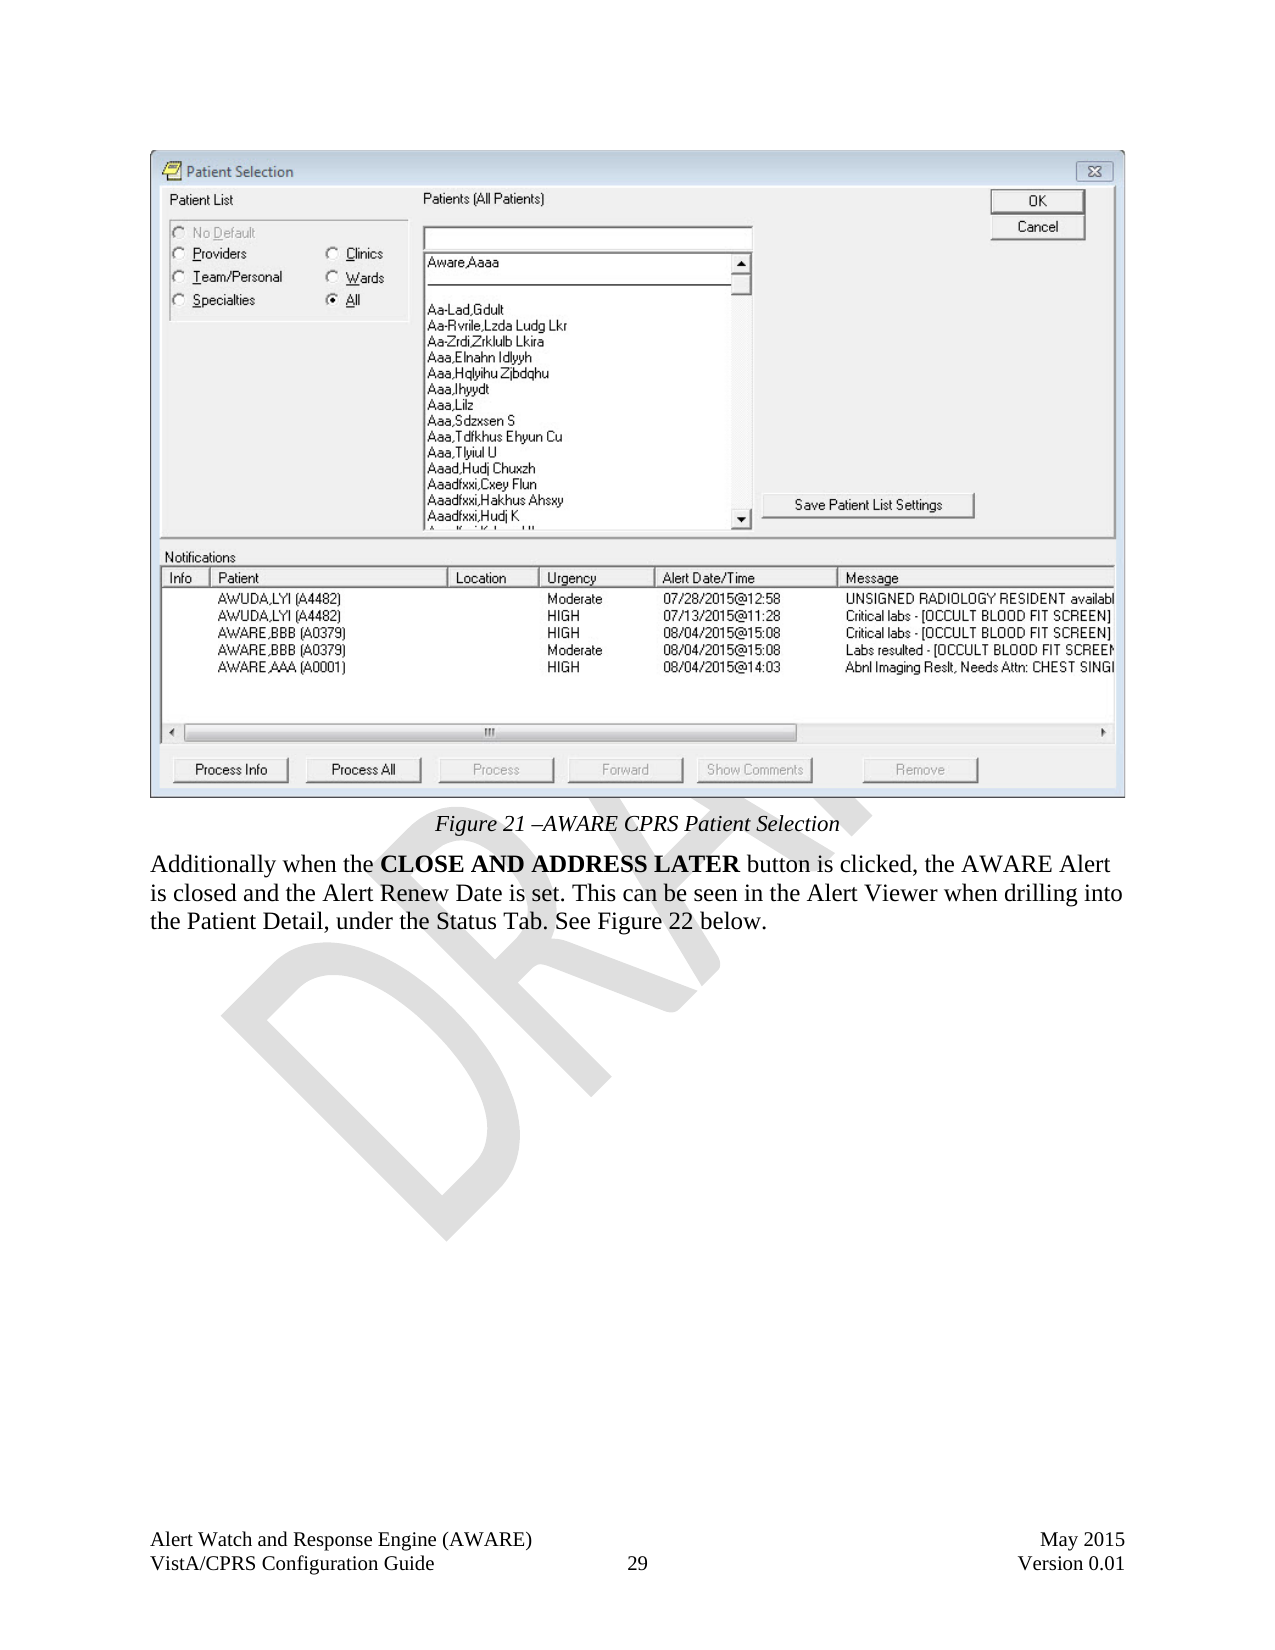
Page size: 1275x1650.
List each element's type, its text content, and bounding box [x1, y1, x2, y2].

picture [150, 150, 1125, 798]
text Additionally when the CLOSE AND ADDRESS LATER button is clicked, the AWARE Alert is closed and the Alert Renew Date is set. This can be seen in the Alert Viewer when drilling into the Patient Detail, under the Status Tab. See Figure 22 below. [150, 849, 1125, 935]
text Figure 21 –AWARE CPRS Patient Selection [150, 810, 1125, 836]
